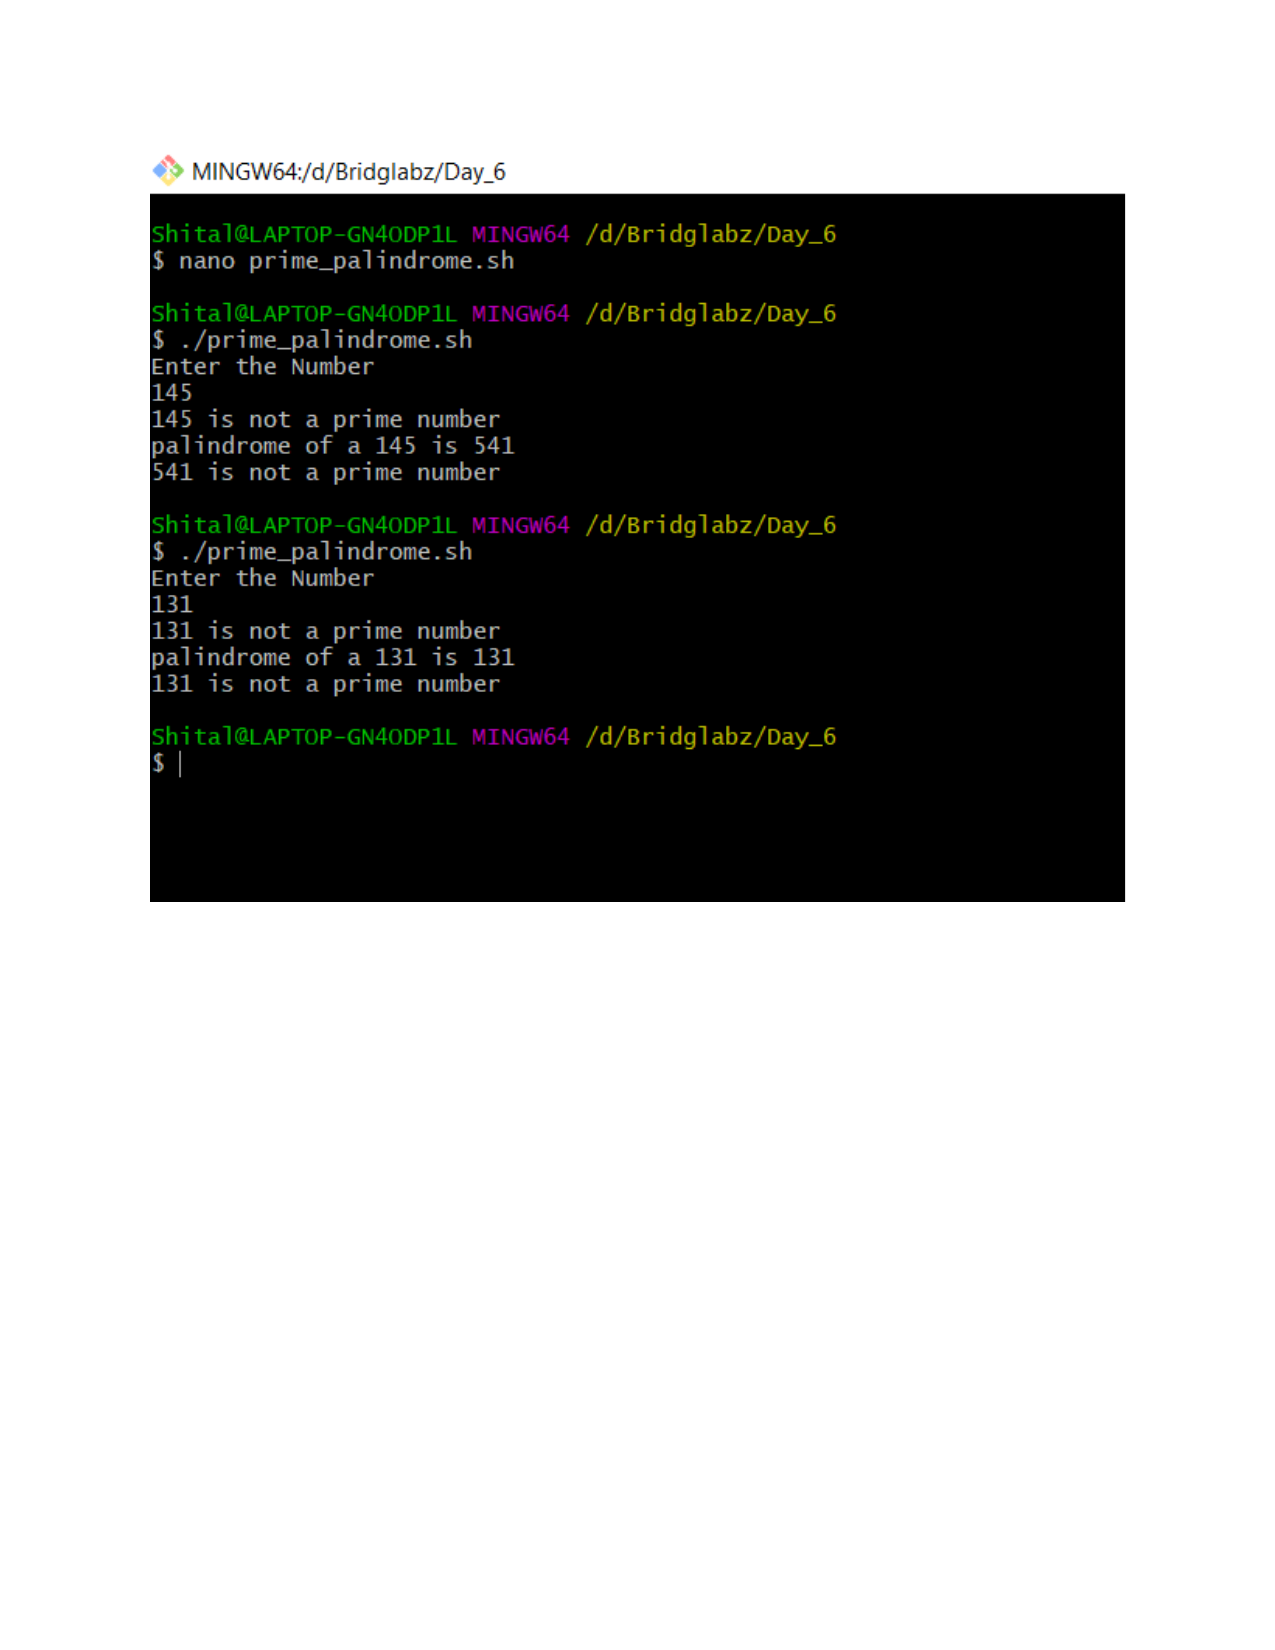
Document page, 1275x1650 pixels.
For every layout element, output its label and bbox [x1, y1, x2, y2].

picture [150, 150, 1125, 902]
